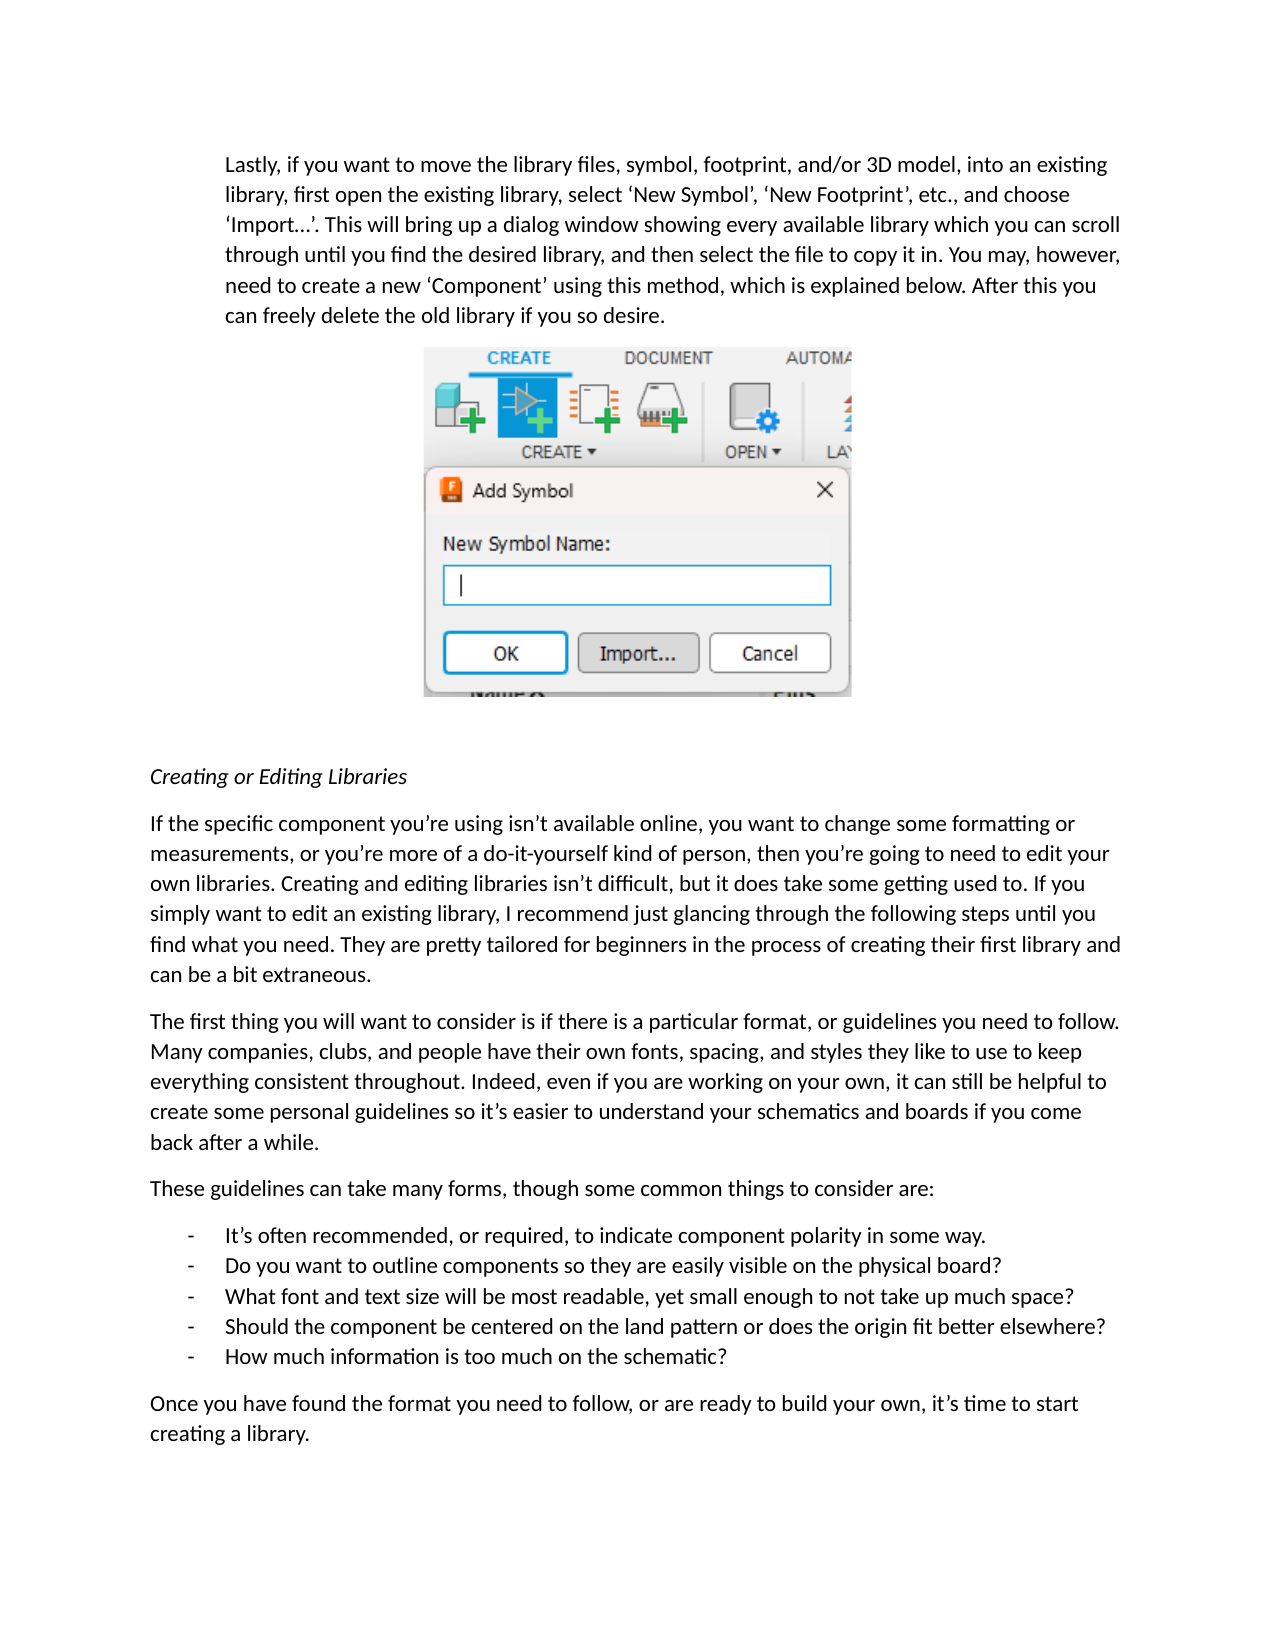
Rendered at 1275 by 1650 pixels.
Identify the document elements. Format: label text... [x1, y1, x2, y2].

text Once you have found the format you need to follow, or are ready to build your own, it’s time to start creating a library. [150, 1389, 1125, 1447]
list Should the component be centered on the land pattern or does the origin fit better elsewhere? [187, 1312, 1125, 1340]
list What font and text size will be most readable, yet small enough to not take up much space? [187, 1282, 1125, 1310]
picture [423, 347, 852, 697]
list Do you want to outline components so they are easily visible on the physical board? [187, 1252, 1125, 1280]
text Creating or Editing Libraries [150, 762, 1125, 790]
list It’s often recommended, or required, to indicate component polarity in some way. [187, 1221, 1125, 1249]
text These guidelines can take many forms, though some common things to consider are: [150, 1174, 1125, 1203]
text If the specific component you’re using isn’t available online, you want to change some formatting or measurements, or you’re more of a do-it-yourself kind of person, then you’re going to need to edit your own libraries. Creating and editing libraries isn’t difficult, but it does take some getting used to. If you simply want to edit an existing library, I recommend just glancing through the following steps until you find what you need. They are pretty tailored for beginners in the process of creating their first library and can be a bit extraneous. [150, 809, 1125, 988]
text The first thing you will want to consider is if there is a particular format, or guidelines you need to follow. Many companies, clubs, and people have their own fonts, spacing, and styles they like to use to keep everything consistent throughout. Indeed, even if you are working on your own, it can still be helpful to create some personal guidelines so it’s easier to understand your schematics and boards if you come back after a while. [150, 1007, 1125, 1156]
list How much information is too much on the schematic? [187, 1342, 1125, 1370]
list Lastly, if you want to move the library files, symbol, footprint, and/or 3D model, into an existing library, first open the existing library, select ‘New Symbol’, ‘New Footprint’, etc., and choose ‘Import…’. This will bring up a dialog window showing every available library which you can scroll through until you find the desired library, and then select the file to copy it in. You may, however, need to create a new ‘Component’ using this method, which is explained below. After this you can freely delete the old library if you so desire. [225, 150, 1125, 329]
